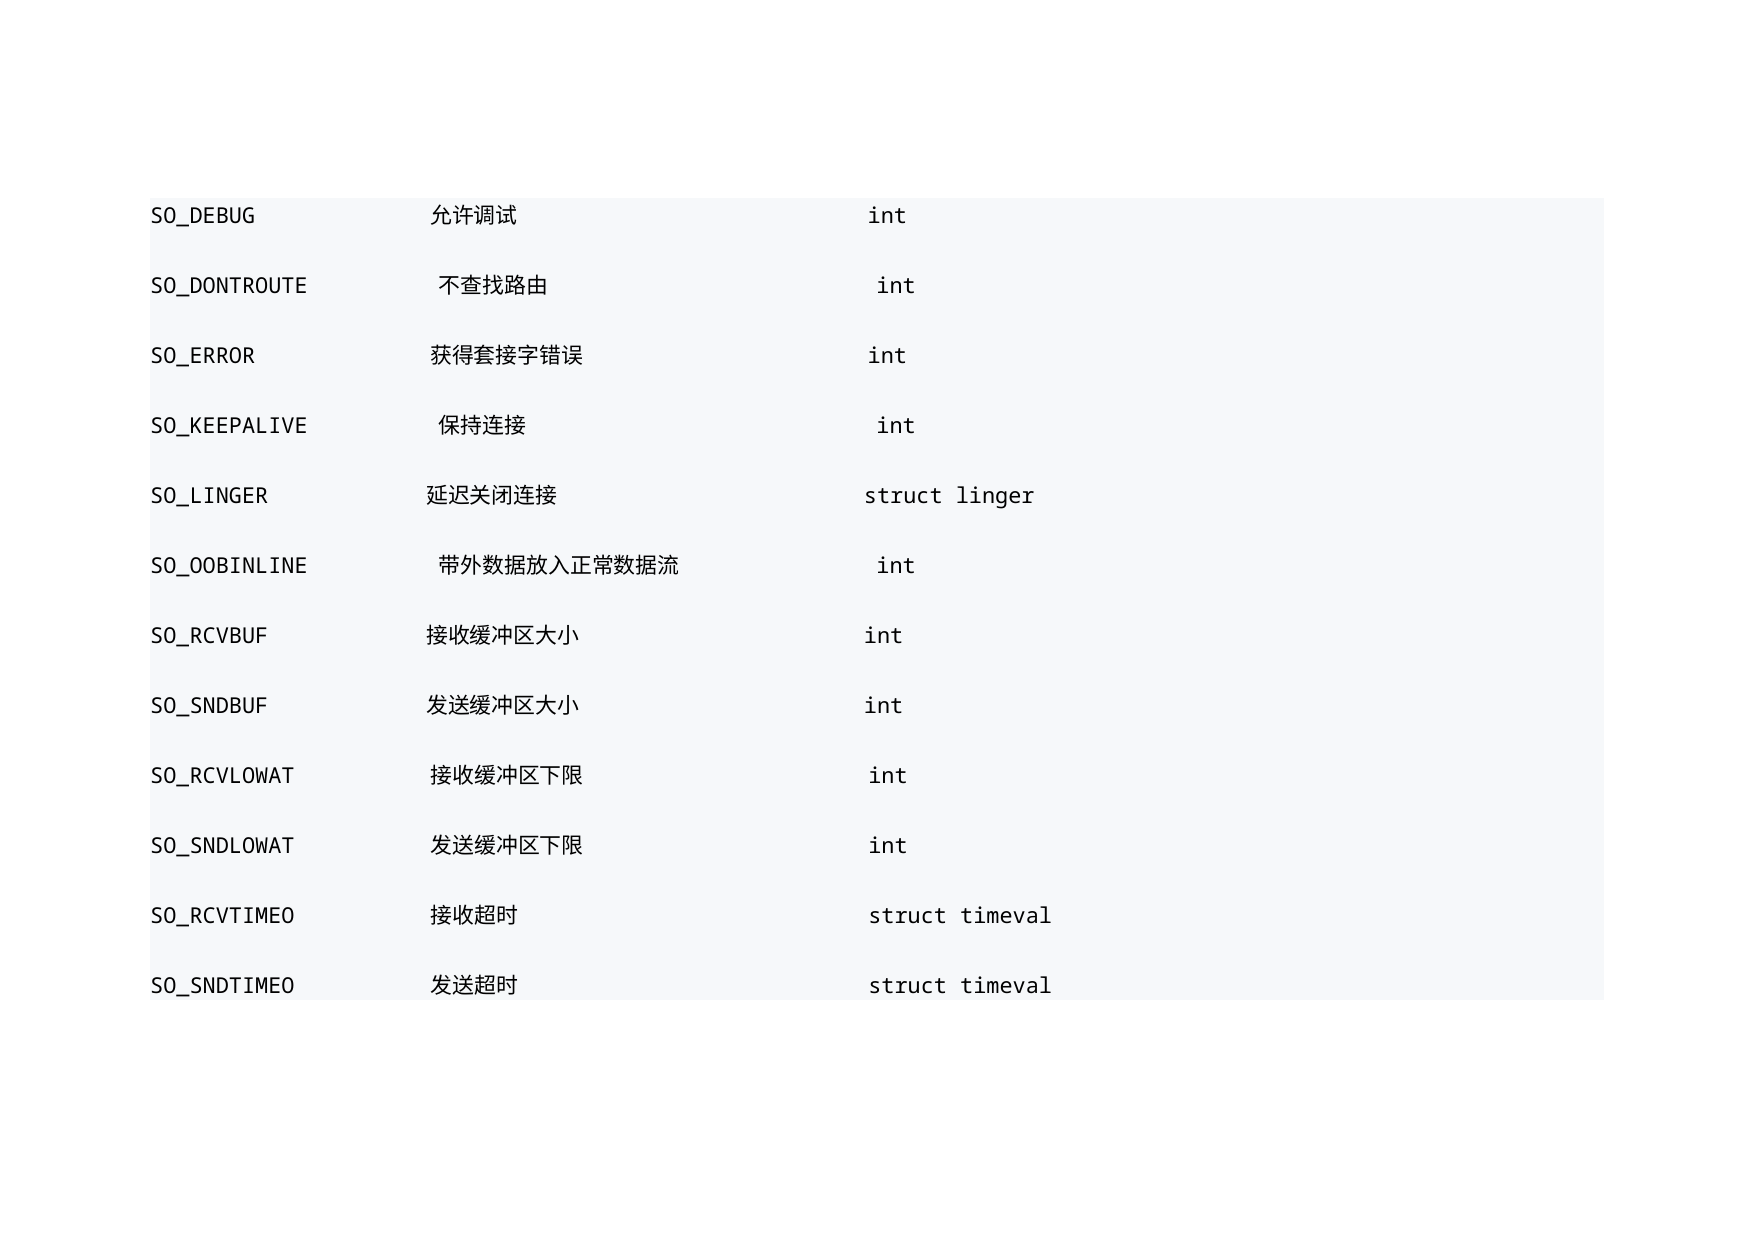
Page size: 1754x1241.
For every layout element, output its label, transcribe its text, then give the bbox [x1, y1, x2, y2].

text SO_RCVTIMEO 接收超时 struct timeval [868, 898, 1604, 930]
text SO_ERROR 获得套接字错误 int [255, 338, 1604, 370]
text SO_RCVLOWAT 接收缓冲区下限 int [868, 758, 1604, 790]
text SO_DEBUG 允许调试 int [255, 198, 1604, 230]
text SO_OOBINLINE 带外数据放入正常数据流 int [876, 548, 1604, 580]
text SO_SNDLOWAT 发送缓冲区下限 int [868, 828, 1604, 860]
text SO_KEEPALIVE 保持连接 int [876, 408, 1604, 440]
text SO_RCVBUF 接收缓冲区大小 int [864, 618, 1604, 650]
text SO_SNDBUF 发送缓冲区大小 int [864, 688, 1604, 720]
text SO_LINGER 延迟关闭连接 struct linger [864, 478, 1604, 510]
text SO_DONTROUTE 不查找路由 int [876, 268, 1604, 300]
text SO_SNDTIMEO 发送超时 struct timeval [868, 968, 1604, 1000]
